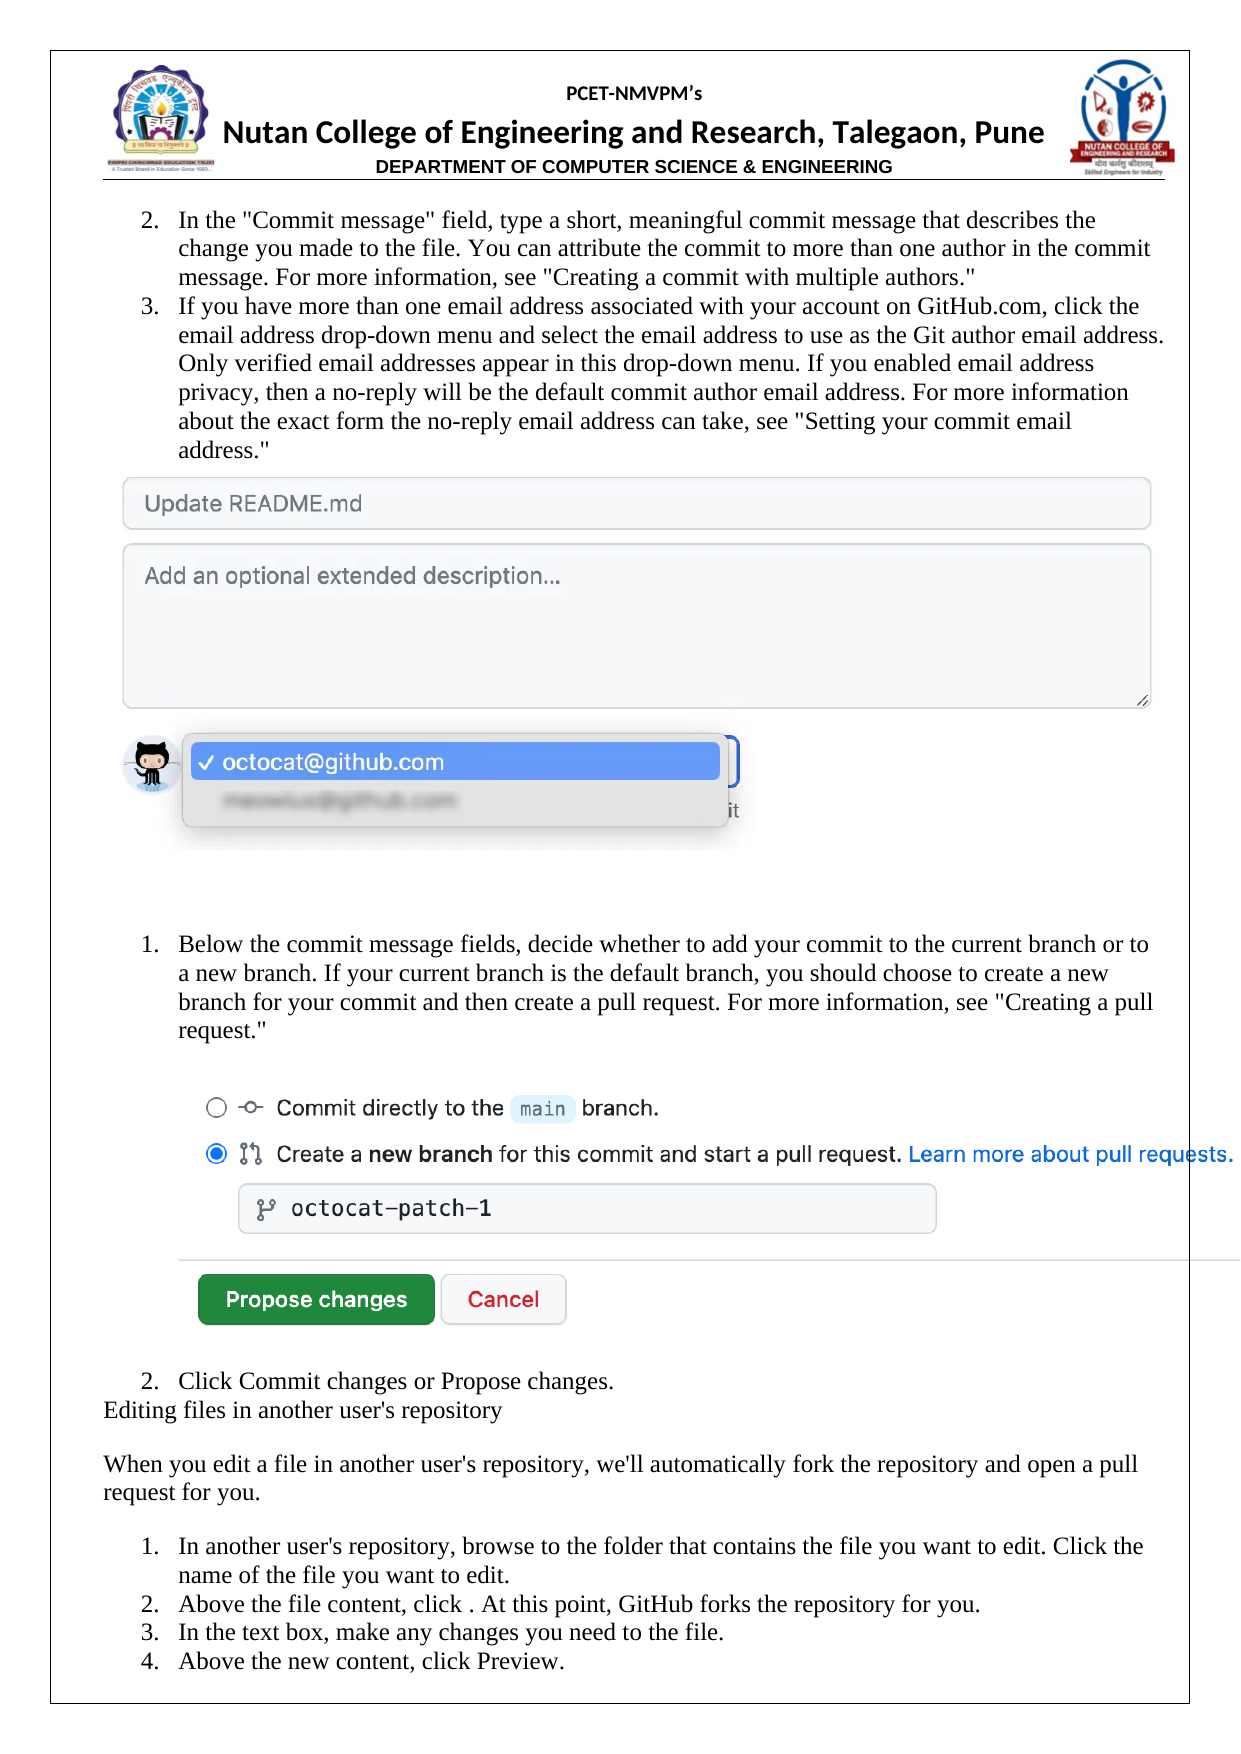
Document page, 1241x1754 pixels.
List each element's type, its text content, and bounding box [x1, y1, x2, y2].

picture [107, 65, 215, 171]
list Click Commit changes or Propose changes. [141, 1366, 1165, 1395]
picture [178, 1073, 1189, 1337]
picture [103, 463, 1166, 851]
list Below the commit message fields, decide whether to add your commit to the current branch or to a new branch. If your current branch is the default branch, you should choose to create a new branch for your commit and then create a pull request. For more information, see "Creating a pull request." [141, 929, 1165, 1044]
text When you edit a file in another user's repository, we'll automatically fork the repository and open a pull request for you. [103, 1449, 1165, 1506]
list If you have more than one email address associated with your account on GitHub.com, click the email address drop-down menu and select the email address to use as the Git author email address. Only verified email addresses appear in this drop-down menu. If you enabled email address privacy, then a no-reply will be the default commit author email address. For more information about the exact form the no-reply email address can take, see "Setting your commit email address." [141, 291, 1165, 463]
text Editing files in another user's repository [103, 1395, 1165, 1423]
list Above the file content, click . At this point, GitHub forks the repository for you. [141, 1589, 1165, 1617]
list In the text box, make any changes you need to the file. [141, 1617, 1165, 1646]
list Above the new content, click Preview. [141, 1646, 1165, 1675]
picture [1068, 55, 1175, 174]
picture [1190, 1073, 1241, 1337]
list In another user's repository, browse to the folder that contains the file you want to edit. Click the name of the file you want to edit. [141, 1531, 1165, 1589]
list In the "Commit message" field, type a short, meaningful commit message that describes the change you made to the file. You can attribute the commit to more than one author in the commit message. For more information, see "Creating a commit with multiple authors." [141, 205, 1165, 291]
